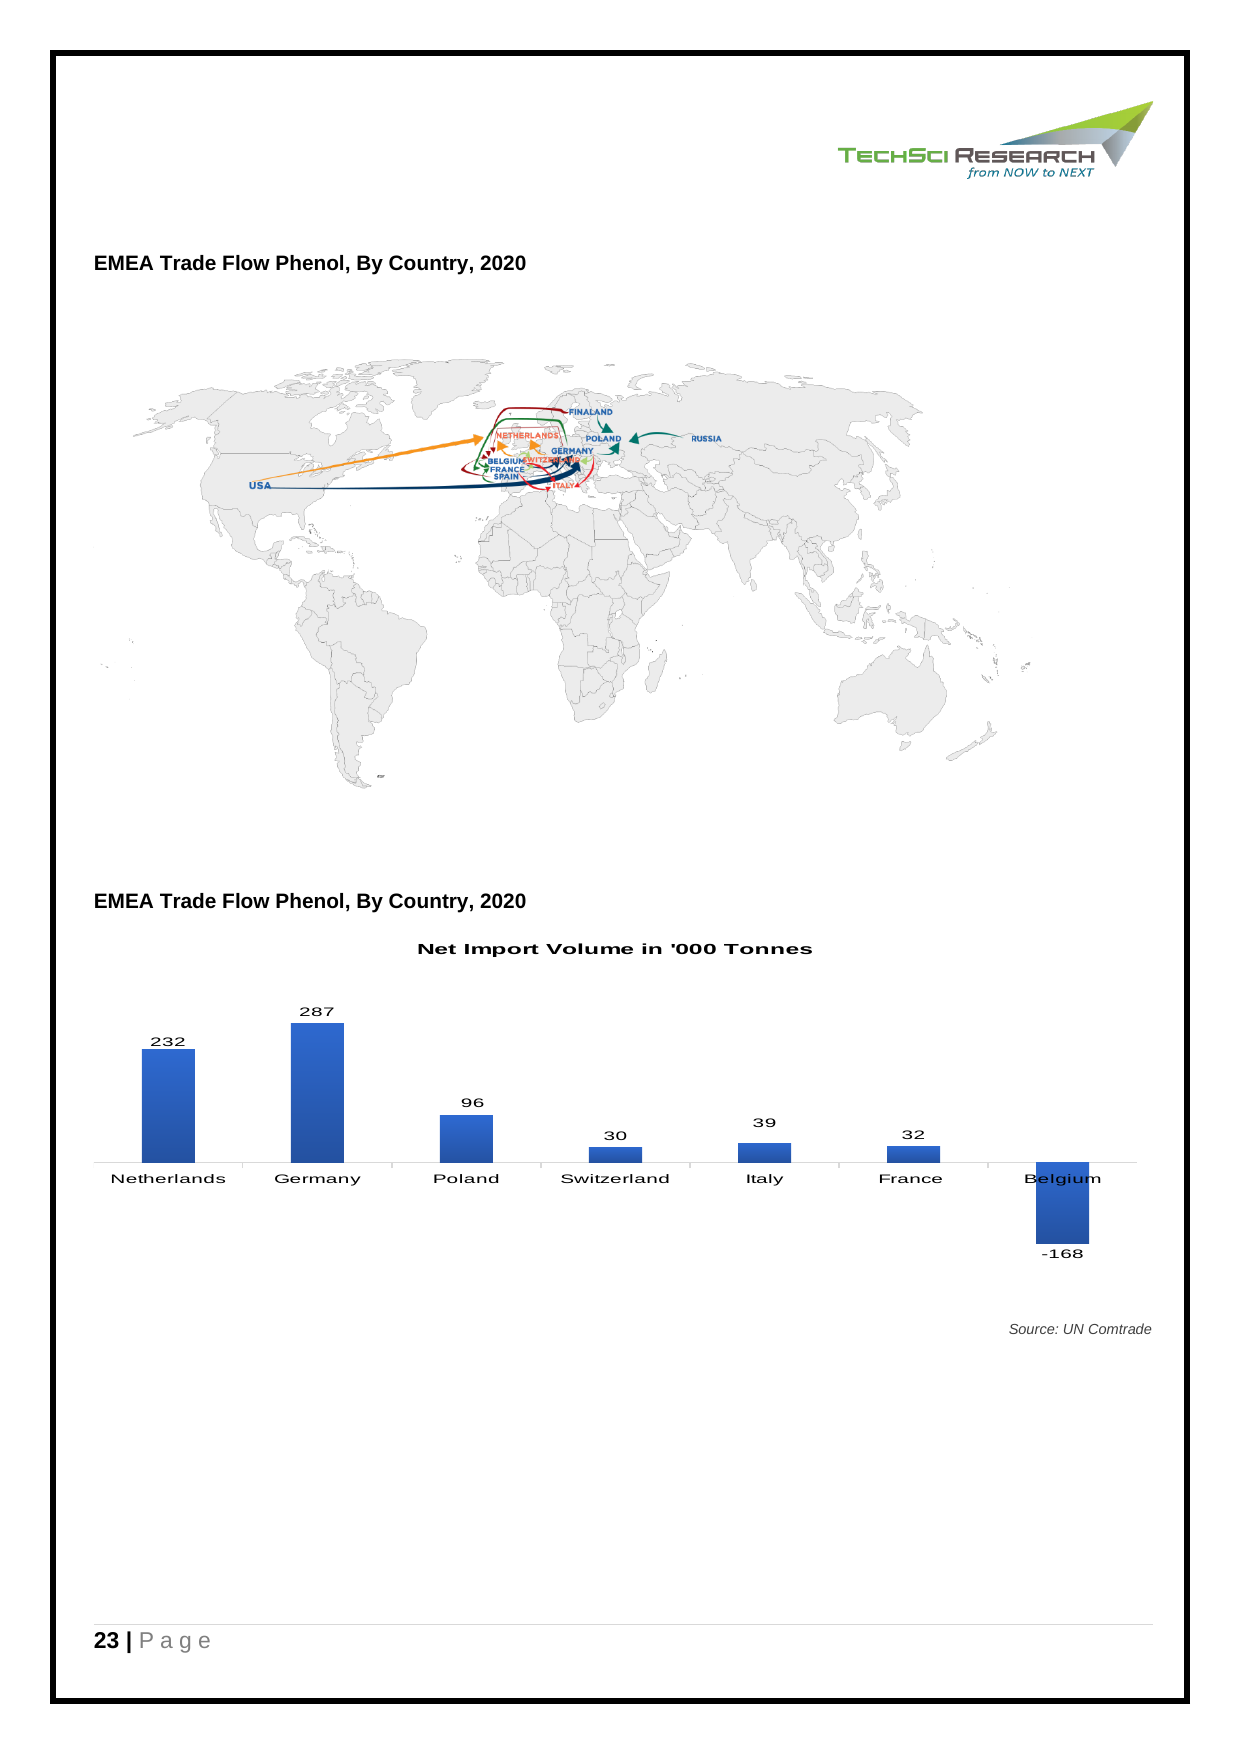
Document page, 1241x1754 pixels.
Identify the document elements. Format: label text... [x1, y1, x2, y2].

picture [835, 100, 1154, 180]
text Source: UN Comtrade [94, 1320, 1153, 1337]
picture [93, 287, 1137, 840]
text EMEA Trade Flow Phenol, By Country, 2020 [94, 888, 1153, 912]
text EMEA Trade Flow Phenol, By Country, 2020 [94, 251, 1153, 275]
